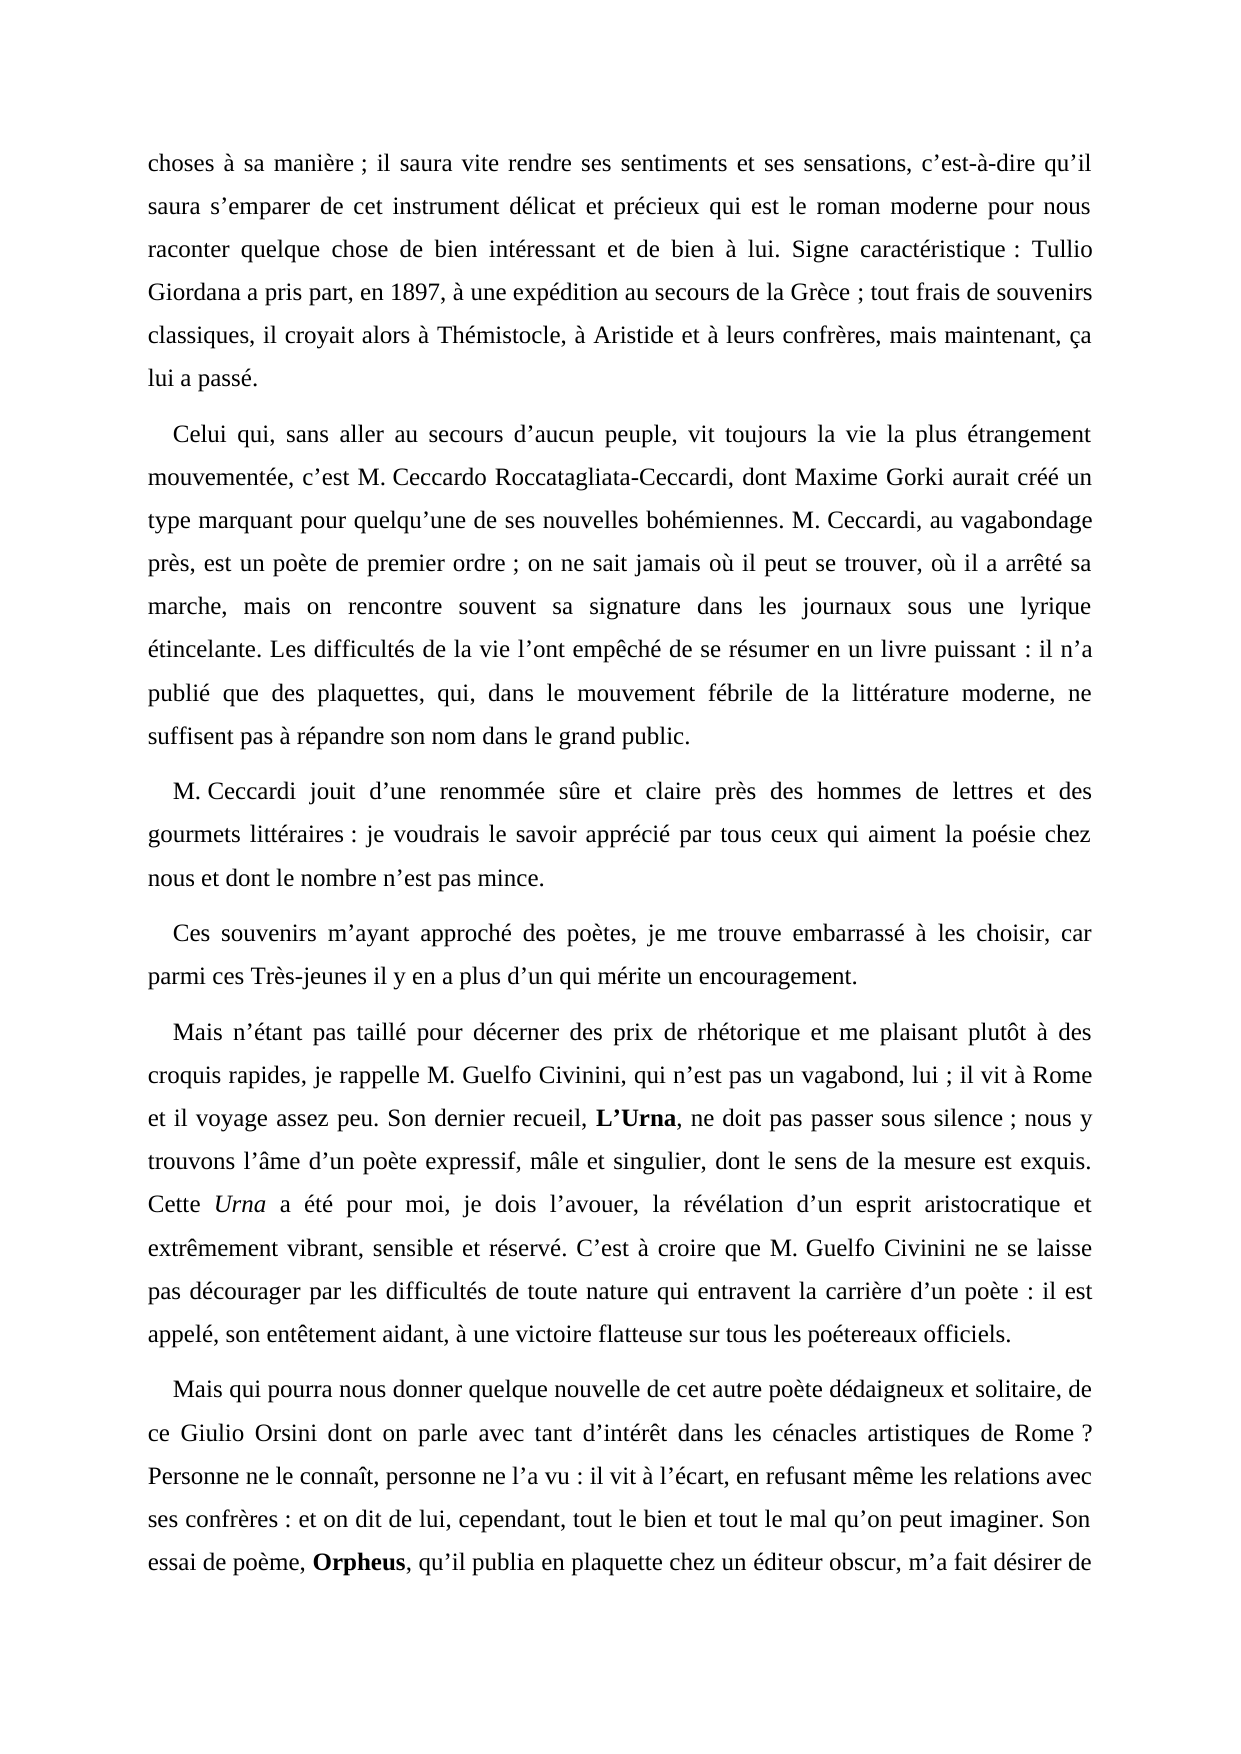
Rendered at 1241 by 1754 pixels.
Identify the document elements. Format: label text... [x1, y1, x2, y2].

text M. Ceccardi jouit d’une renommée sûre et claire près des hommes de lettres et des gourmets littéraires : je voudrais le savoir apprécié par tous ceux qui aiment la poésie chez nous et dont le nombre n’est pas mince. [148, 776, 1093, 891]
text Celui qui, sans aller au secours d’aucun peuple, vit toujours la vie la plus étrangement mouvementée, c’est M. Ceccardo Roccatagliata-Ceccardi, dont Maxime Gorki aurait créé un type marquant pour quelqu’une de ses nouvelles bohémiennes. M. Ceccardi, au vagabondage près, est un poète de premier ordre ; on ne sait jamais où il peut se trouver, où il a arrêté sa marche, mais on rencontre souvent sa signature dans les journaux sous une lyrique étincelante. Les difficultés de la vie l’ont empêché de se résumer en un livre puissant : il n’a publié que des plaquettes, qui, dans le mouvement fébrile de la littérature moderne, ne suffisent pas à répandre son nom dans le grand public. [148, 419, 1093, 749]
text Ces souvenirs m’ayant approché des poètes, je me trouve embarrassé à les choisir, car parmi ces Très-jeunes il y en a plus d’un qui mérite un encouragement. [148, 918, 1093, 990]
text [148, 1374, 1093, 1576]
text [148, 148, 1093, 392]
text Mais n’étant pas taillé pour décerner des prix de rhétorique et me plaisant plutôt à des croquis rapides, je rappelle M. Guelfo Civinini, qui n’est pas un vagabond, lui ; il vit à Rome et il voyage assez peu. Son dernier recueil, L’Urna, ne doit pas passer sous silence ; nous y trouvons l’âme d’un poète expressif, mâle et singulier, dont le sens de la mesure est exquis. Cette Urna a été pour moi, je dois l’avouer, la révélation d’un esprit aristocratique et extrêmement vibrant, sensible et réservé. C’est à croire que M. Guelfo Civinini ne se laisse pas décourager par les difficultés de toute nature qui entravent la carrière d’un poète : il est appelé, son entêtement aidant, à une victoire flatteuse sur tous les poétereaux officiels. [148, 1017, 1093, 1348]
